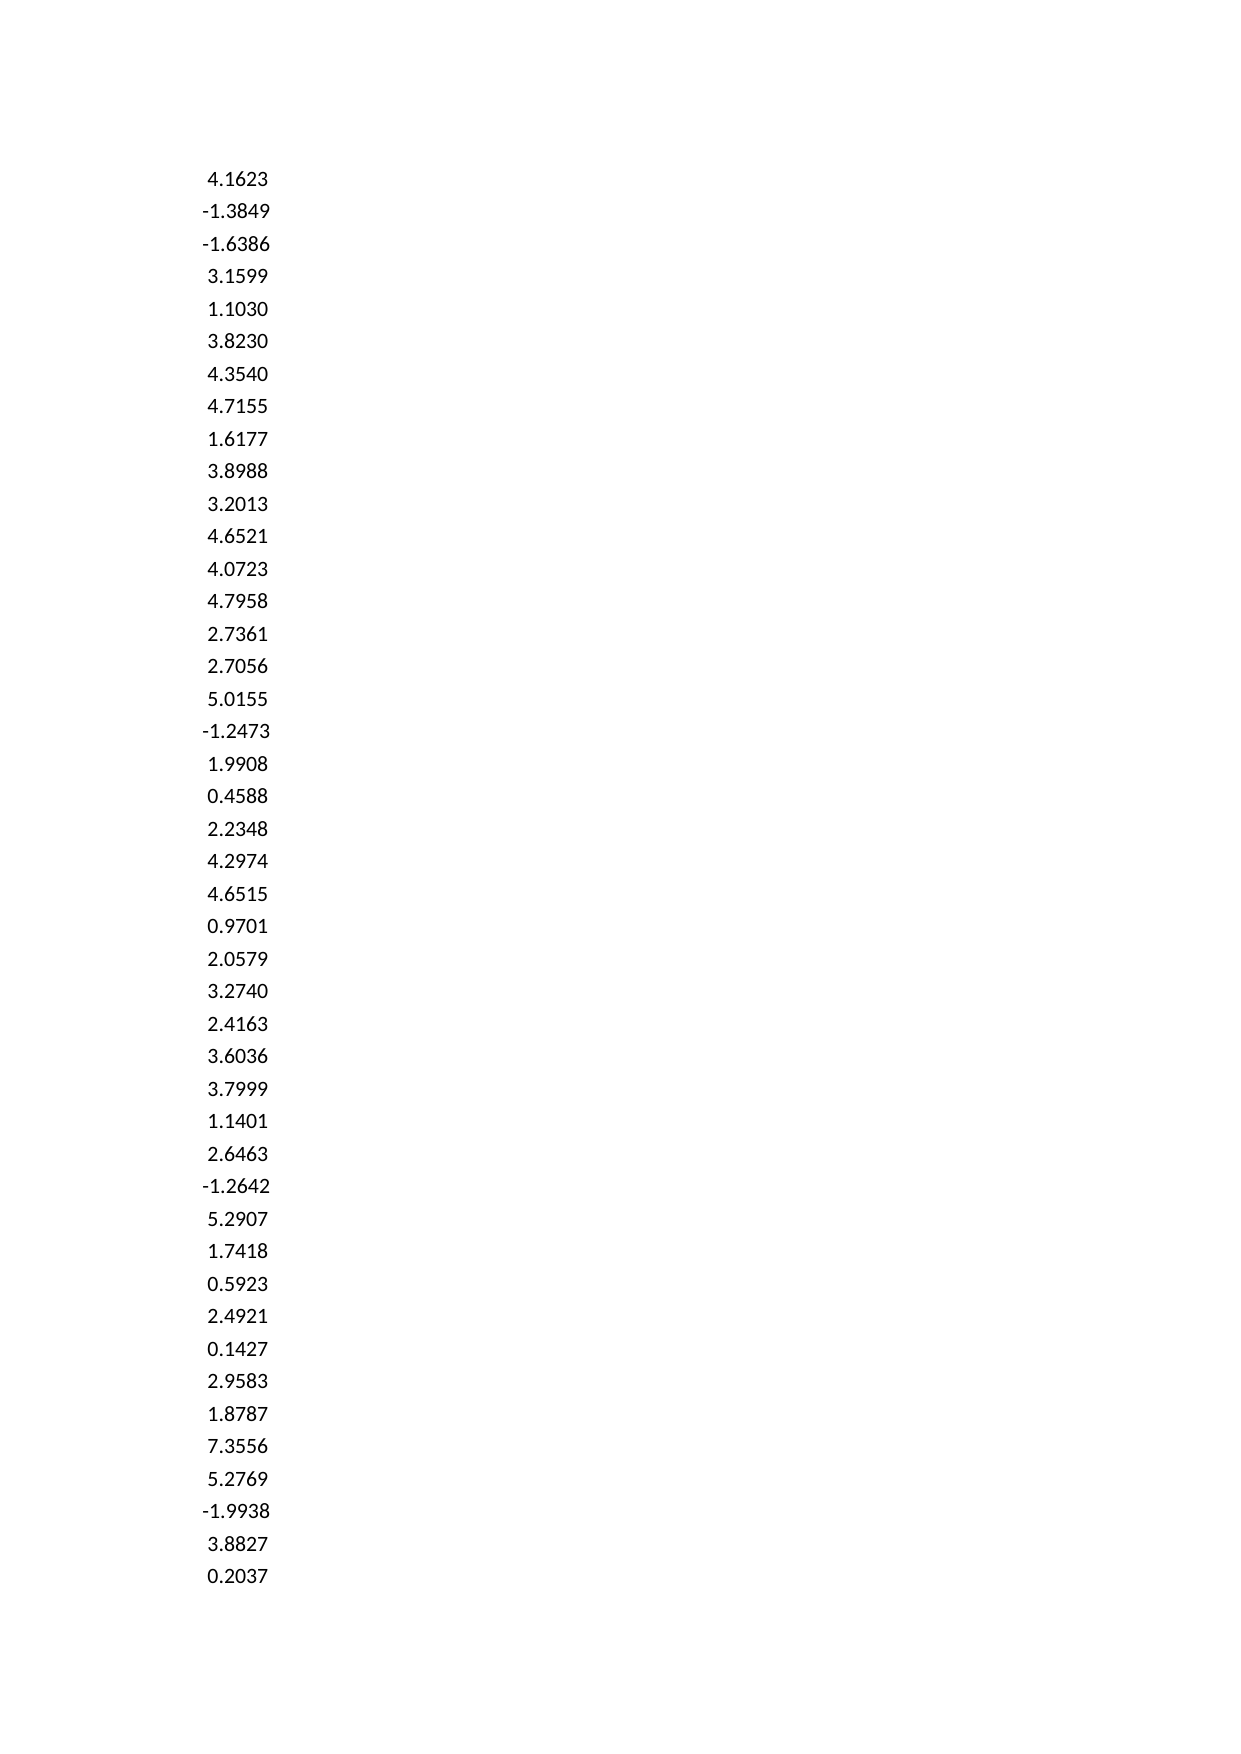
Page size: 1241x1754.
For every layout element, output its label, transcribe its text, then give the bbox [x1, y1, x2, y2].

text -1.6386 [187, 227, 1053, 259]
text 1.8787 [187, 1397, 1053, 1429]
text 4.1623 [187, 162, 1053, 194]
text 0.4588 [187, 779, 1053, 812]
text 2.6463 [187, 1137, 1053, 1169]
text 3.2740 [187, 974, 1053, 1007]
text 3.1599 [187, 259, 1053, 292]
text 5.2907 [187, 1202, 1053, 1234]
text 1.6177 [187, 422, 1053, 454]
text 4.7958 [187, 584, 1053, 617]
text 2.0579 [187, 942, 1053, 974]
text -1.2642 [187, 1169, 1053, 1202]
text 3.8827 [187, 1527, 1053, 1559]
text 0.1427 [187, 1332, 1053, 1364]
text 4.3540 [187, 357, 1053, 389]
text 2.2348 [187, 812, 1053, 844]
text 1.1030 [187, 292, 1053, 324]
text 3.2013 [187, 487, 1053, 519]
text 5.2769 [187, 1462, 1053, 1494]
text 1.9908 [187, 747, 1053, 779]
text 2.9583 [187, 1364, 1053, 1397]
text 3.8230 [187, 324, 1053, 357]
text 3.7999 [187, 1072, 1053, 1104]
text -1.3849 [187, 194, 1053, 227]
text 1.1401 [187, 1104, 1053, 1137]
text 4.6515 [187, 877, 1053, 909]
text 3.6036 [187, 1039, 1053, 1072]
text 5.0155 [187, 682, 1053, 714]
text 1.7418 [187, 1234, 1053, 1267]
text 3.8988 [187, 454, 1053, 487]
text 2.4921 [187, 1299, 1053, 1332]
text -1.9938 [187, 1494, 1053, 1527]
text 4.0723 [187, 552, 1053, 584]
text 2.7056 [187, 649, 1053, 682]
text 4.6521 [187, 519, 1053, 552]
text 4.7155 [187, 389, 1053, 422]
text 0.2037 [187, 1559, 1053, 1592]
text 0.5923 [187, 1267, 1053, 1299]
text 2.4163 [187, 1007, 1053, 1039]
text 2.7361 [187, 617, 1053, 649]
text 0.9701 [187, 909, 1053, 942]
text 4.2974 [187, 844, 1053, 877]
text -1.2473 [187, 714, 1053, 747]
text 7.3556 [187, 1429, 1053, 1462]
